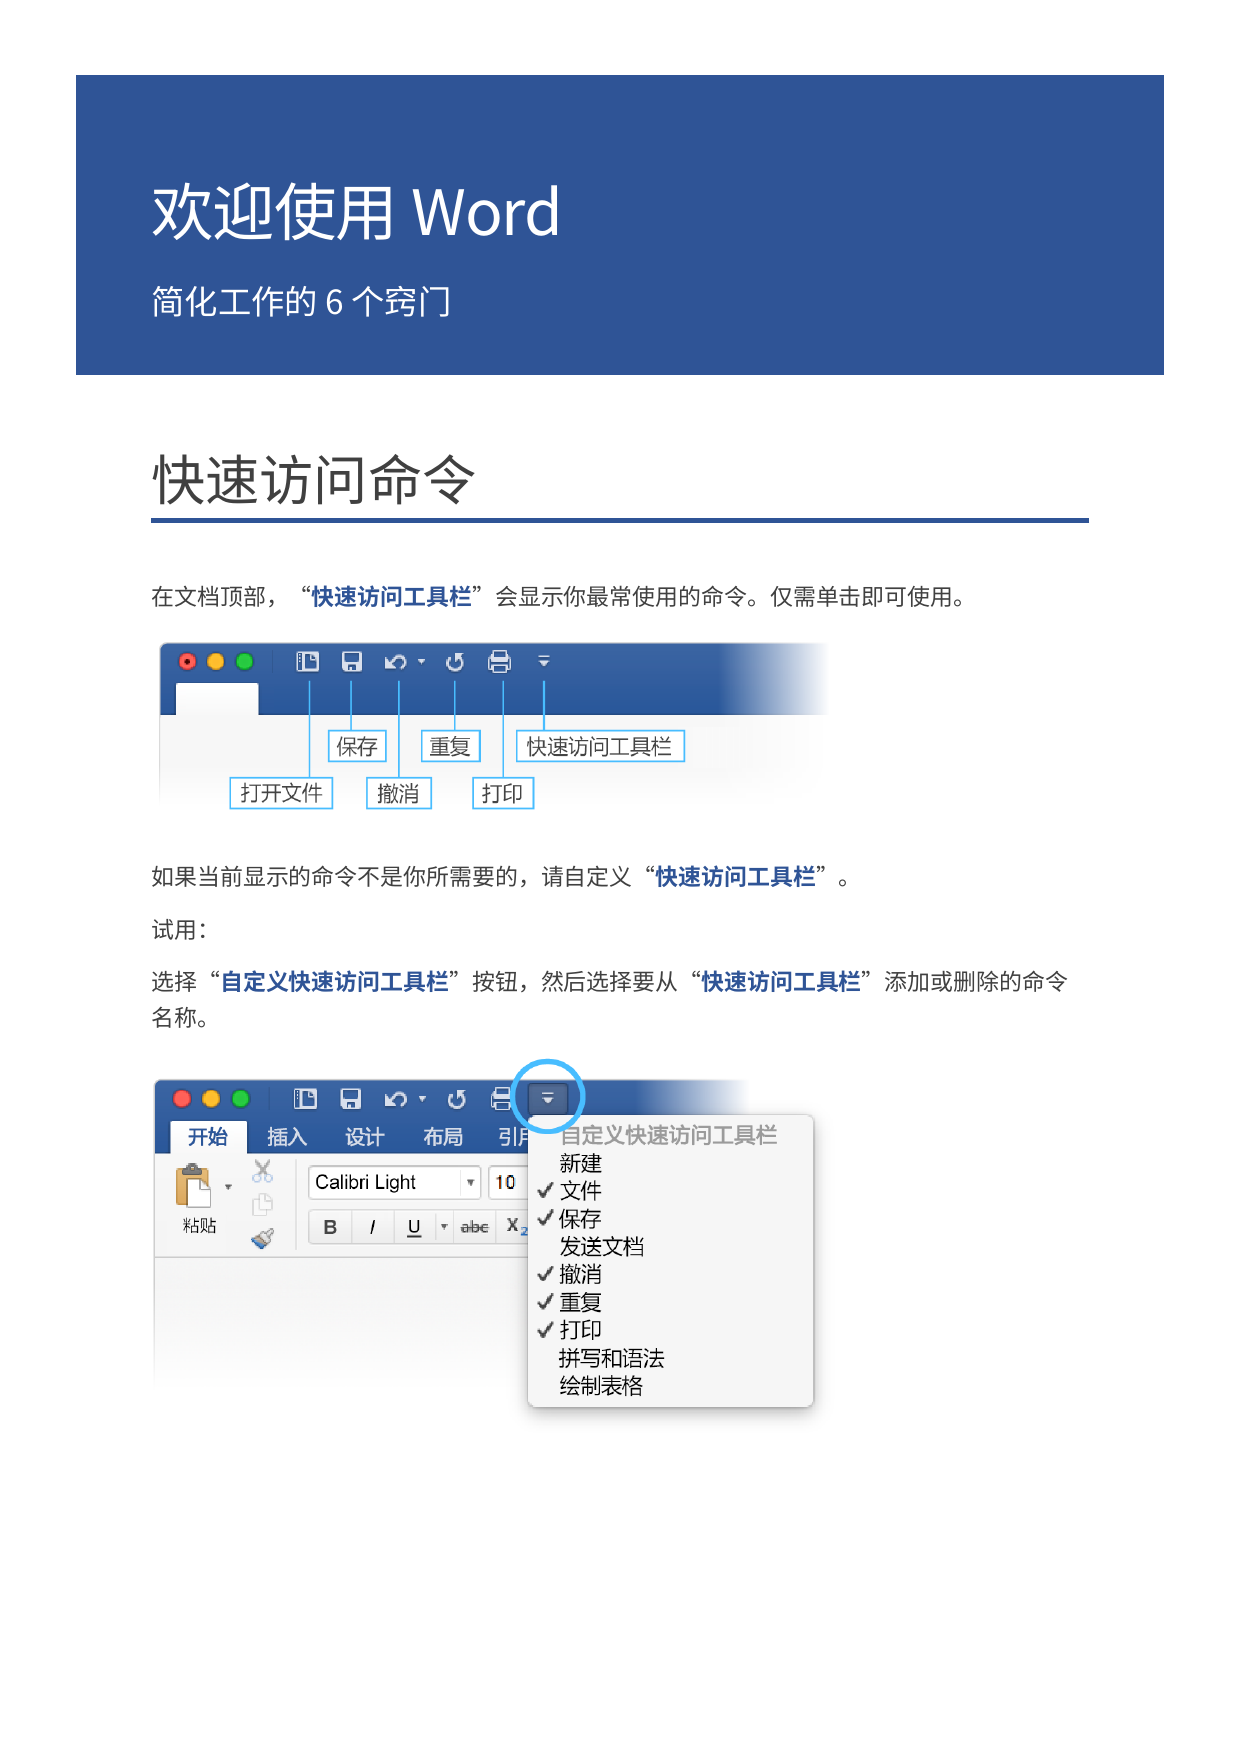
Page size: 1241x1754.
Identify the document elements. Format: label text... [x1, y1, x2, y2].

picture [151, 1052, 868, 1447]
subtitle 快速访问命令 [151, 437, 1089, 518]
table_header 欢迎使用 Word 简化工作的 6 个窍门 [76, 75, 1164, 375]
text 试用： [151, 912, 1089, 945]
text 在文档顶部，“快速访问工具栏”会显示你最常使用的命令。仅需单击即可使用。 [151, 579, 1089, 612]
text 选择“自定义快速访问工具栏”按钮，然后选择要从“快速访问工具栏”添加或删除的命令名称。 [151, 964, 1089, 1033]
text 如果当前显示的命令不是你所需要的，请自定义“快速访问工具栏”。 [151, 859, 1089, 892]
picture [151, 631, 873, 841]
